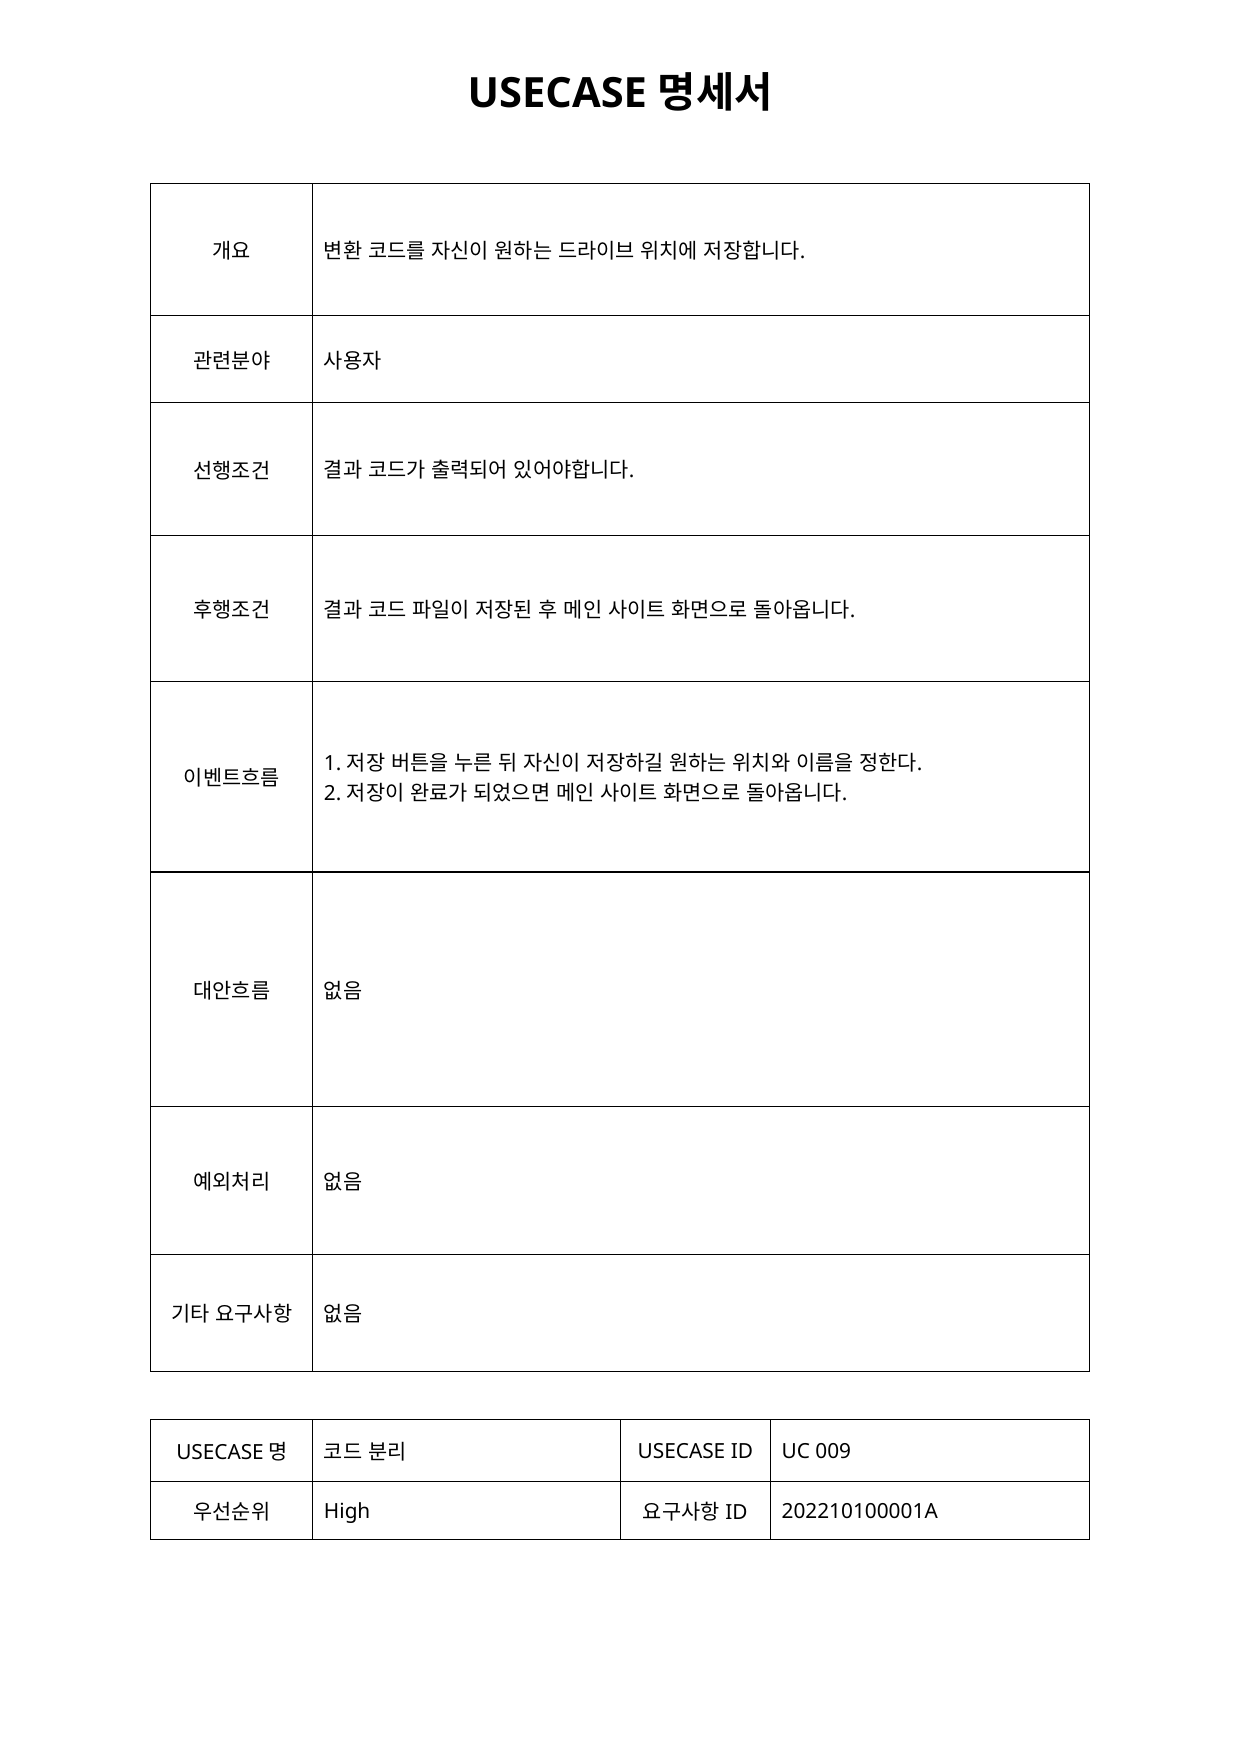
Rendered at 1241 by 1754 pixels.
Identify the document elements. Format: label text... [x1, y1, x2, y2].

table_cell 이벤트흐름 [151, 682, 312, 871]
table_cell High [313, 1482, 620, 1539]
table_cell 우선순위 [151, 1482, 312, 1539]
table_cell 결과 코드 파일이 저장된 후 메인 사이트 화면으로 돌아옵니다. [313, 536, 1089, 681]
table_cell 없음 [313, 873, 1089, 1106]
table_cell 관련분야 [151, 316, 312, 402]
table_cell 요구사항 ID [621, 1482, 770, 1539]
table_cell 결과 코드가 출력되어 있어야합니다. [313, 403, 1089, 534]
table_cell 후행조건 [151, 536, 312, 681]
table_cell 사용자 [313, 316, 1089, 402]
table_cell 변환 코드를 자신이 원하는 드라이브 위치에 저장합니다. [313, 184, 1089, 315]
table_header USECASE명 [151, 1420, 312, 1481]
table_cell 대안흐름 [151, 873, 312, 1106]
table_header UC 009 [771, 1420, 1089, 1481]
table_cell 예외처리 [151, 1107, 312, 1254]
table_cell 기타 요구사항 [151, 1255, 312, 1371]
table_cell 없음 [313, 1255, 1089, 1371]
table_header USECASE ID [621, 1420, 770, 1481]
table_cell 202210100001A [771, 1482, 1089, 1539]
table_cell 1. 저장 버튼을 누른 뒤 자신이 저장하길 원하는 위치와 이름을 정한다. 2. 저장이 완료가 되었으면 메인 사이트 화면으로 돌아옵니다. [313, 682, 1089, 871]
table_cell 없음 [313, 1107, 1089, 1254]
table_cell 선행조건 [151, 403, 312, 534]
table_cell 개요 [151, 184, 312, 315]
table_header 코드 분리 [313, 1420, 620, 1481]
